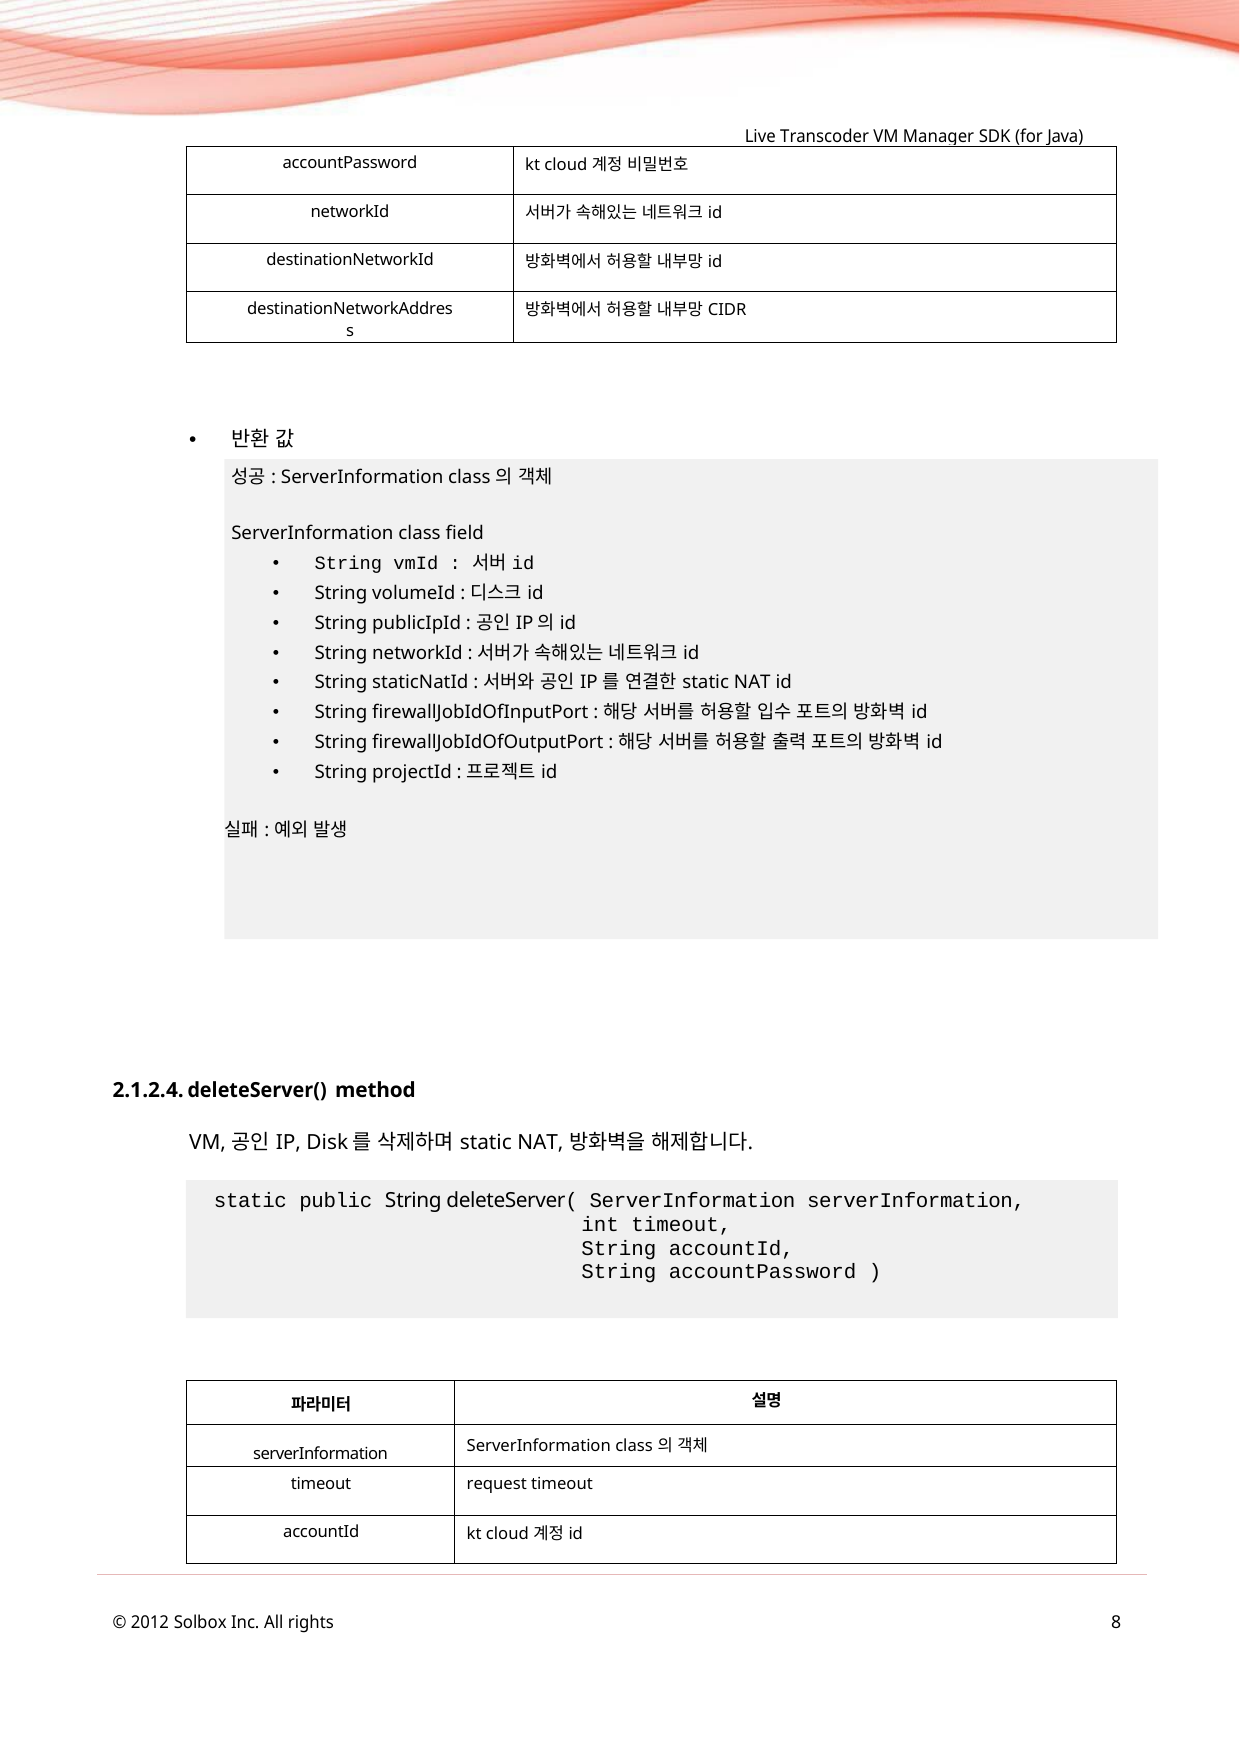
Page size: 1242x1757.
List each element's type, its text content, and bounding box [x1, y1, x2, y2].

table_cell ServerInformation class 의 객체 [455, 1425, 1116, 1466]
list 반환 값 [189, 417, 1177, 454]
subtitle deleteServer() method [112, 1075, 1177, 1103]
table_cell request timeout [455, 1467, 1116, 1514]
table_cell timeout [187, 1467, 454, 1514]
table_cell destinationNetworkId [187, 244, 513, 291]
table_cell 서버가 속해있는 네트워크 id [514, 195, 1116, 243]
table_header 설명 [455, 1381, 1116, 1424]
table_cell destinationNetworkAddress [187, 292, 513, 342]
text VM, 공인 IP, Disk를 삭제하며 static NAT, 방화벽을 해제합니다. [189, 1125, 1177, 1156]
table_cell 방화벽에서 허용할 내부망 CIDR [514, 292, 1116, 342]
table_cell accountPassword [187, 147, 513, 194]
table_cell kt cloud 계정 id [455, 1516, 1116, 1563]
table_cell 방화벽에서 허용할 내부망 id [514, 244, 1116, 291]
table_cell accountId [187, 1516, 454, 1563]
table_header 파라미터 [187, 1381, 454, 1424]
table_cell serverInformation [187, 1425, 454, 1466]
table_cell networkId [187, 195, 513, 243]
picture [0, 0, 1240, 118]
table_cell kt cloud 계정 비밀번호 [514, 147, 1116, 194]
